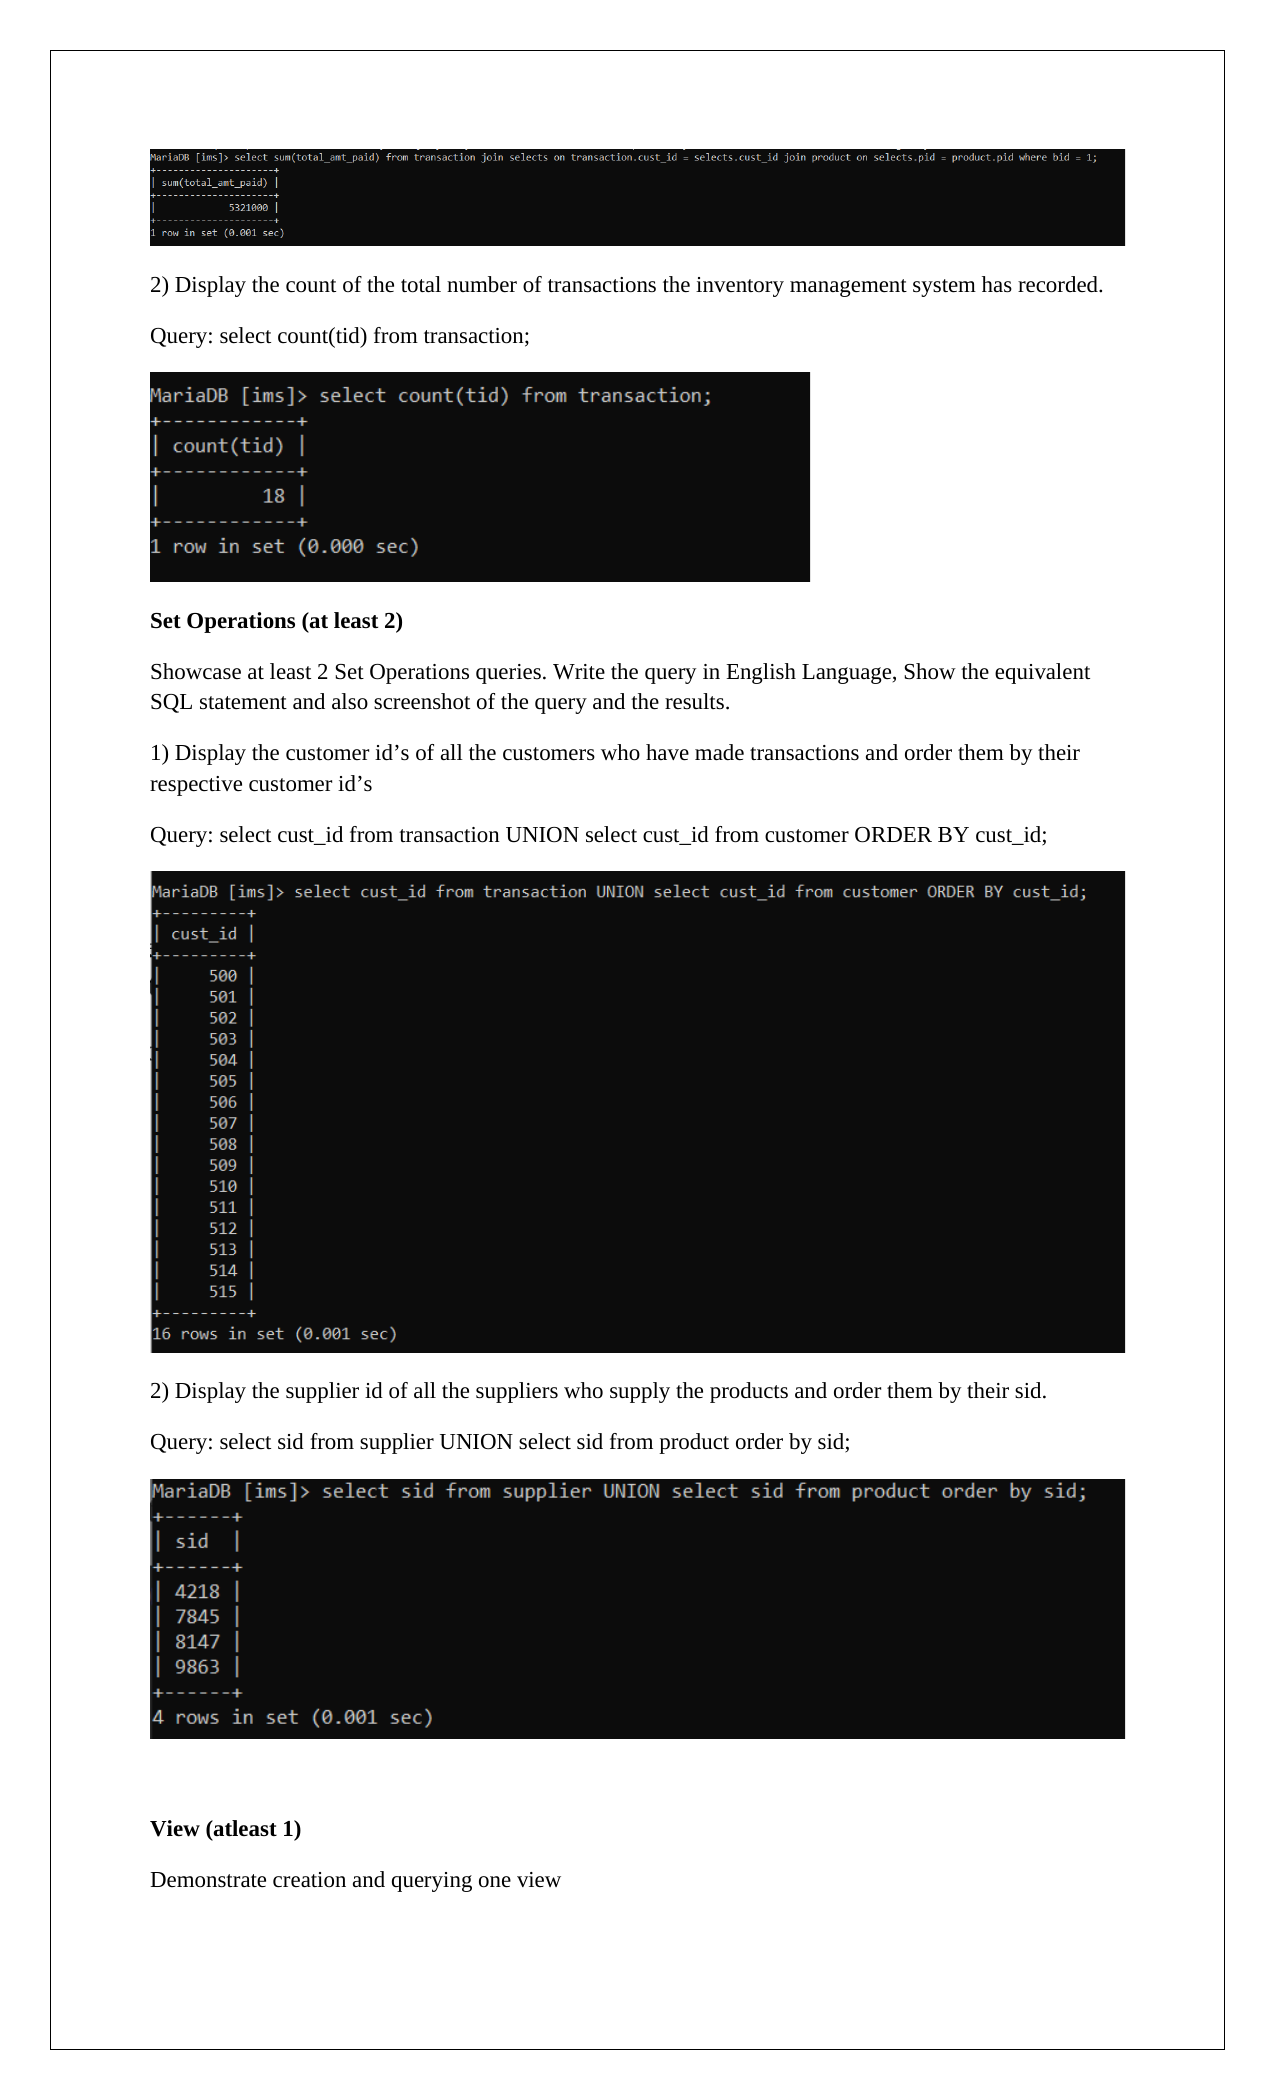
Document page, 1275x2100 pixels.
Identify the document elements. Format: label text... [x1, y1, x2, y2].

text Showcase at least 2 Set Operations queries. Write the query in English Language, Show the equivalent SQL statement and also screenshot of the query and the results. [150, 658, 1125, 715]
text Demonstrate creation and querying one view [150, 1866, 1125, 1892]
text Query: select count(tid) from transaction; [150, 322, 1125, 348]
picture [150, 871, 1125, 1353]
text Set Operations (at least 2) [150, 607, 1125, 633]
text Query: select sid from supplier UNION select sid from product order by sid; [150, 1428, 1125, 1455]
picture [150, 149, 1125, 246]
text 2) Display the count of the total number of transactions the inventory management system has recorded. [150, 271, 1125, 297]
text Query: select cust_id from transaction UNION select cust_id from customer ORDER BY cust_id; [150, 821, 1125, 847]
text 2) Display the supplier id of all the suppliers who supply the products and order them by their sid. [150, 1377, 1125, 1404]
picture [150, 1479, 1125, 1739]
picture [150, 372, 811, 582]
text 1) Display the customer id’s of all the customers who have made transactions and order them by their respective customer id’s [150, 739, 1125, 796]
text View (atleast 1) [150, 1814, 1125, 1841]
